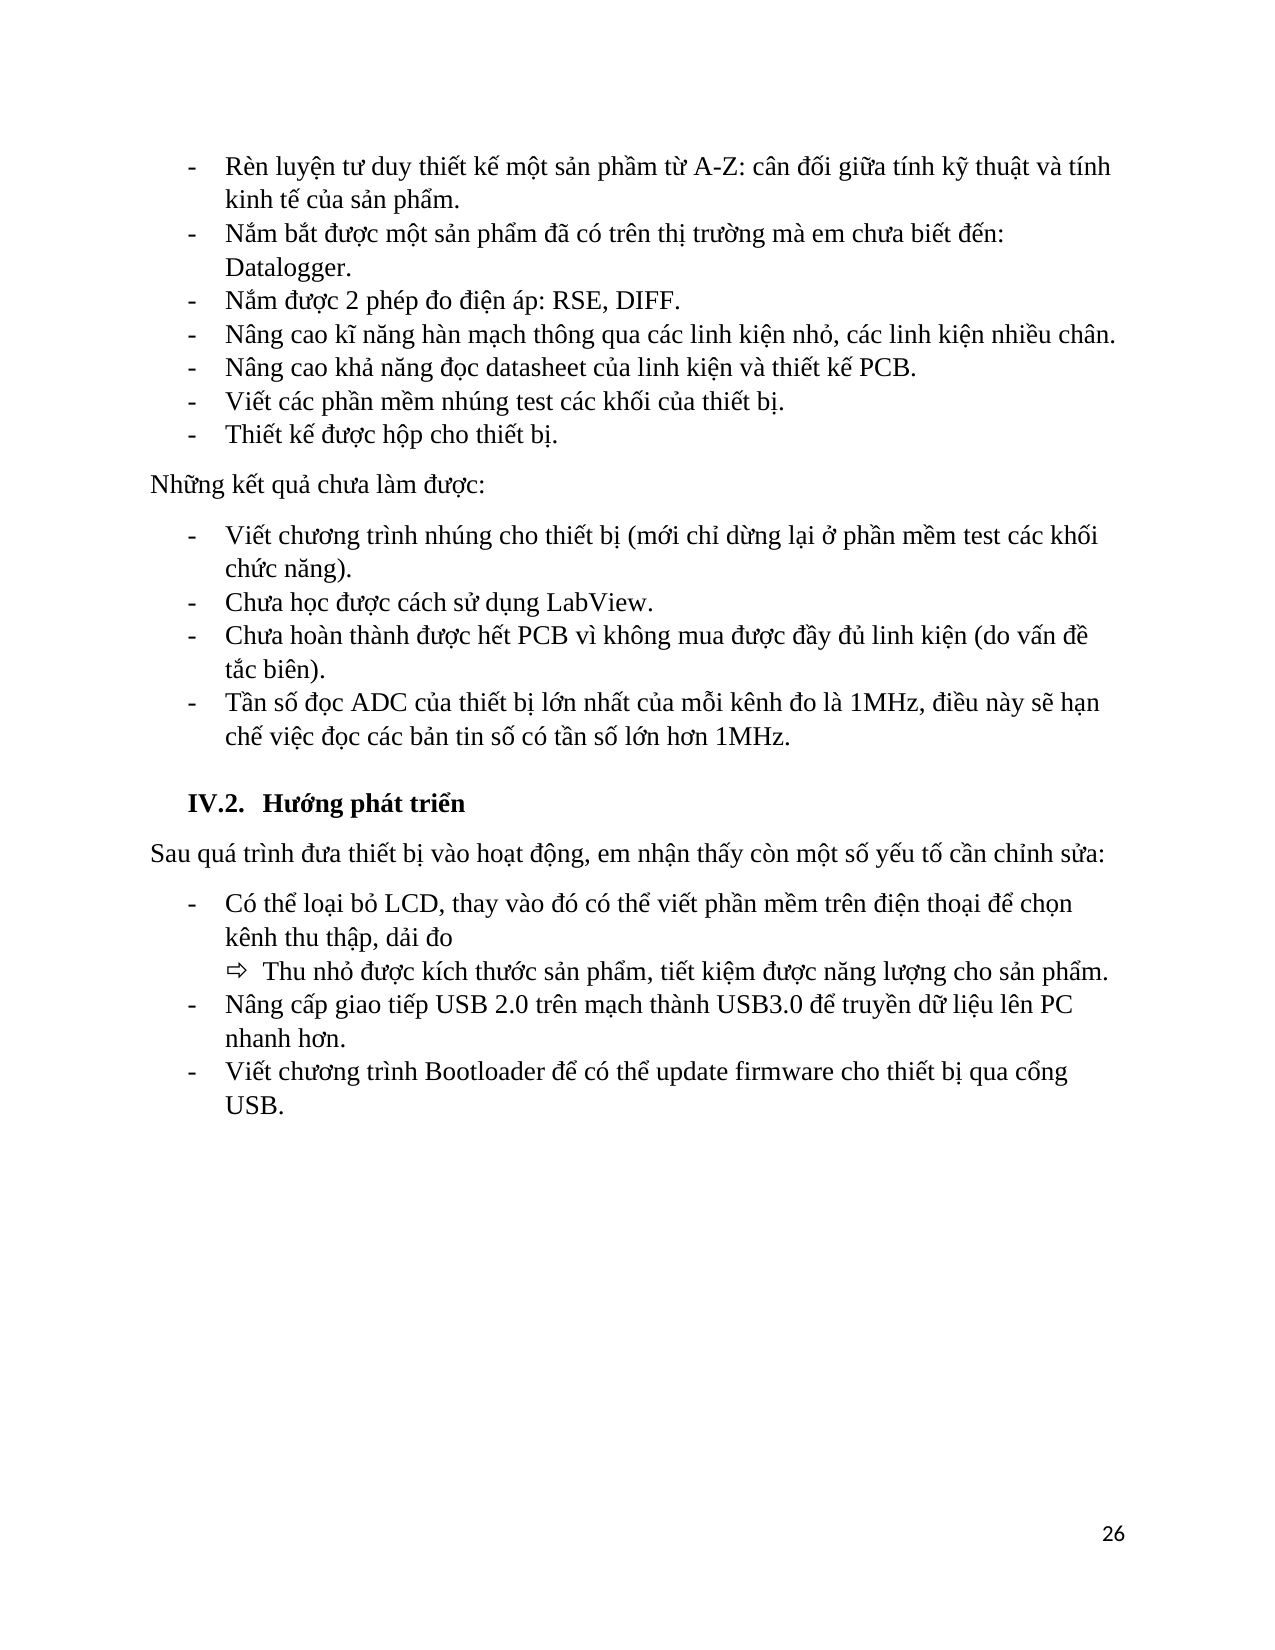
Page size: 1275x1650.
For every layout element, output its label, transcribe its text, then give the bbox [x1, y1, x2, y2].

list Hướng phát triển [187, 787, 1125, 818]
list Thiết kế được hộp cho thiết bị. [187, 418, 1125, 449]
list Tần số đọc ADC của thiết bị lớn nhất của mỗi kênh đo là 1MHz, điều này sẽ hạn chế việc đọc các bản tin số có tần số lớn hơn 1MHz. [187, 686, 1125, 751]
list Thu nhỏ được kích thước sản phẩm, tiết kiệm được năng lượng cho sản phẩm. [225, 954, 1125, 986]
list Nâng cấp giao tiếp USB 2.0 trên mạch thành USB3.0 để truyền dữ liệu lên PC nhanh hơn. [187, 988, 1125, 1053]
list Chưa học được cách sử dụng LabView. [187, 586, 1125, 617]
list Nâng cao kĩ năng hàn mạch thông qua các linh kiện nhỏ, các linh kiện nhiều chân. [187, 318, 1125, 349]
list Viết chương trình nhúng cho thiết bị (mới chỉ dừng lại ở phần mềm test các khối chức năng). [187, 519, 1125, 583]
list Nâng cao khả năng đọc datasheet của linh kiện và thiết kế PCB. [187, 351, 1125, 382]
text Sau quá trình đưa thiết bị vào hoạt động, em nhận thấy còn một số yếu tố cần chỉnh sửa: [150, 837, 1125, 868]
list Nắm được 2 phép đo điện áp: RSE, DIFF. [187, 284, 1125, 315]
list Rèn luyện tư duy thiết kế một sản phầm từ A-Z: cân đối giữa tính kỹ thuật và tính kinh tế của sản phẩm. [187, 150, 1125, 215]
text Những kết quả chưa làm được: [150, 468, 1125, 500]
list Viết chương trình Bootloader để có thể update firmware cho thiết bị qua cổng USB. [187, 1055, 1125, 1120]
list Có thể loại bỏ LCD, thay vào đó có thể viết phần mềm trên điện thoại để chọn kênh thu thập, dải đo [187, 887, 1125, 952]
list Viết các phần mềm nhúng test các khối của thiết bị. [187, 385, 1125, 416]
list Nắm bắt được một sản phẩm đã có trên thị trường mà em chưa biết đến: Datalogger. [187, 217, 1125, 282]
list Chưa hoàn thành được hết PCB vì không mua được đầy đủ linh kiện (do vấn đề tắc biên). [187, 619, 1125, 684]
